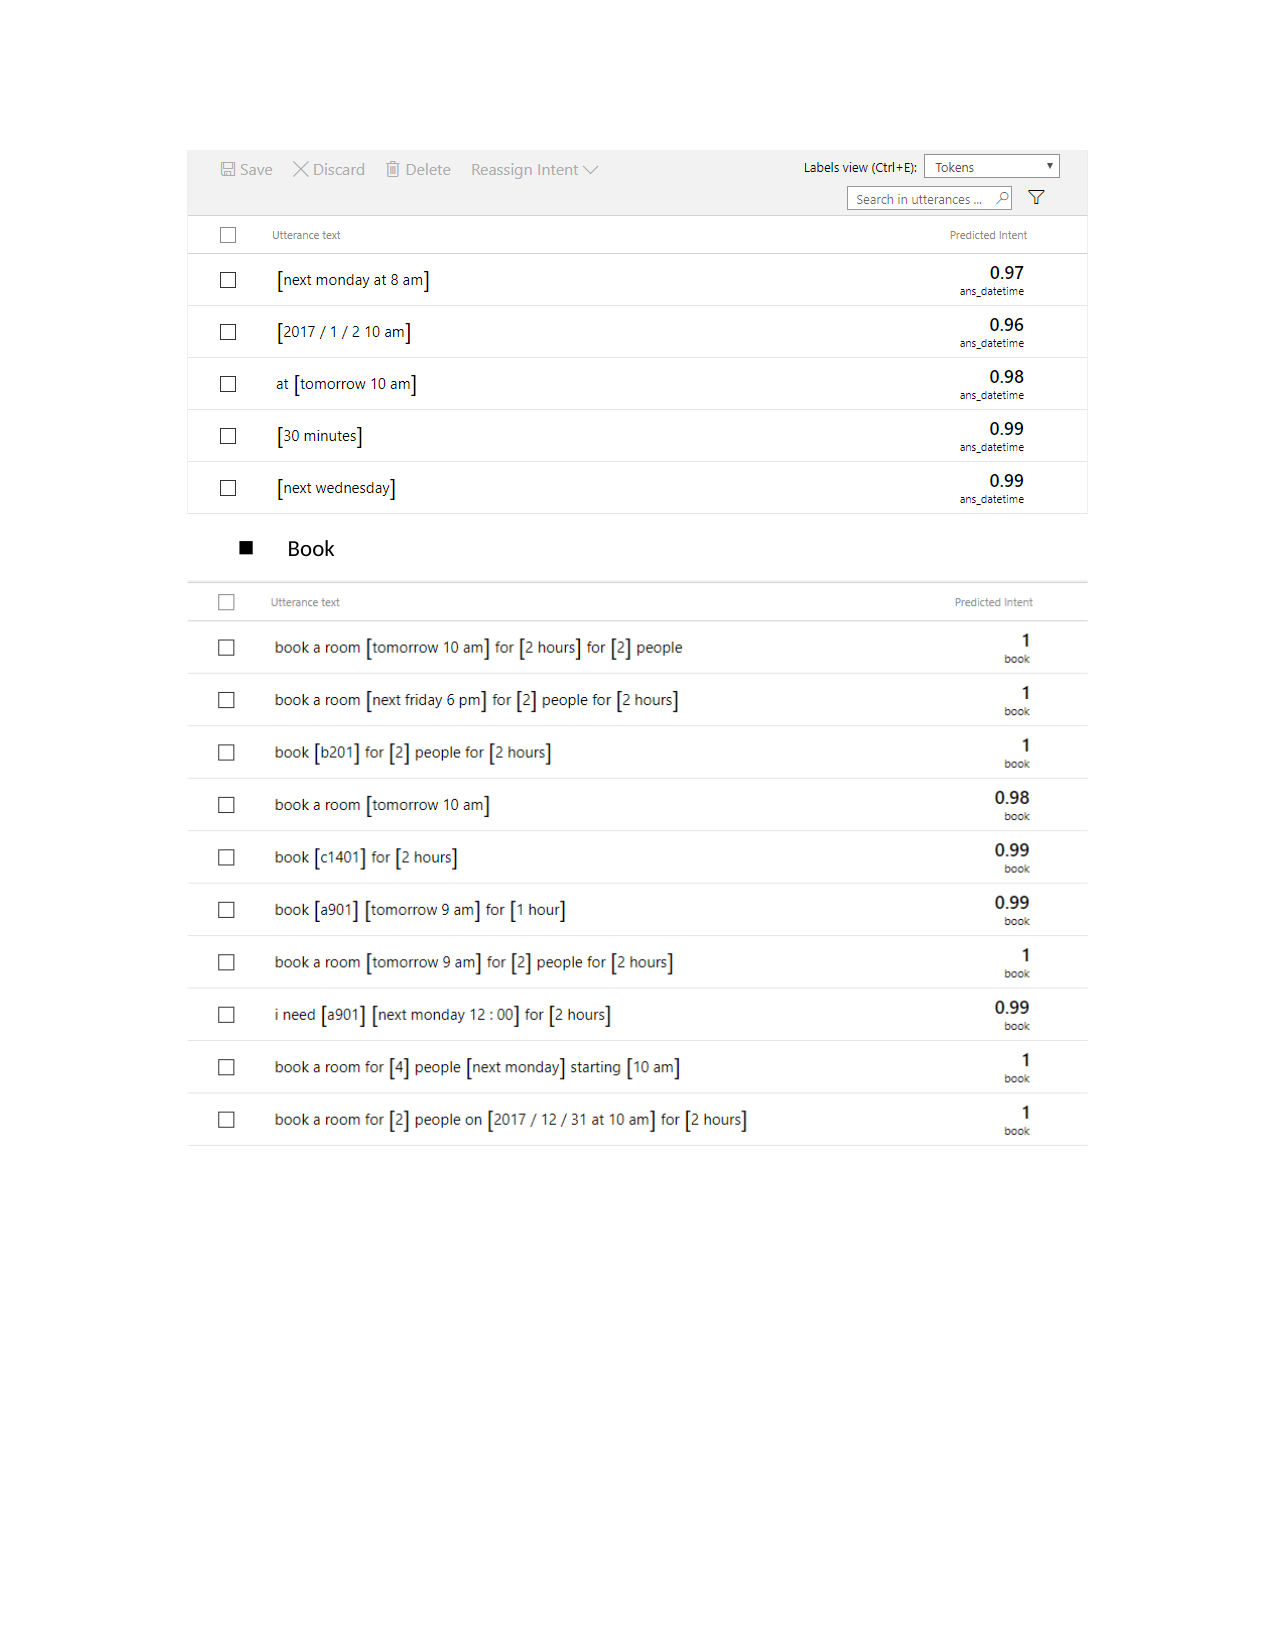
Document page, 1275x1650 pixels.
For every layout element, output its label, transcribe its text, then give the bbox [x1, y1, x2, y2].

list Book [237, 534, 1087, 562]
picture [187, 150, 1088, 515]
picture [187, 580, 1088, 1155]
